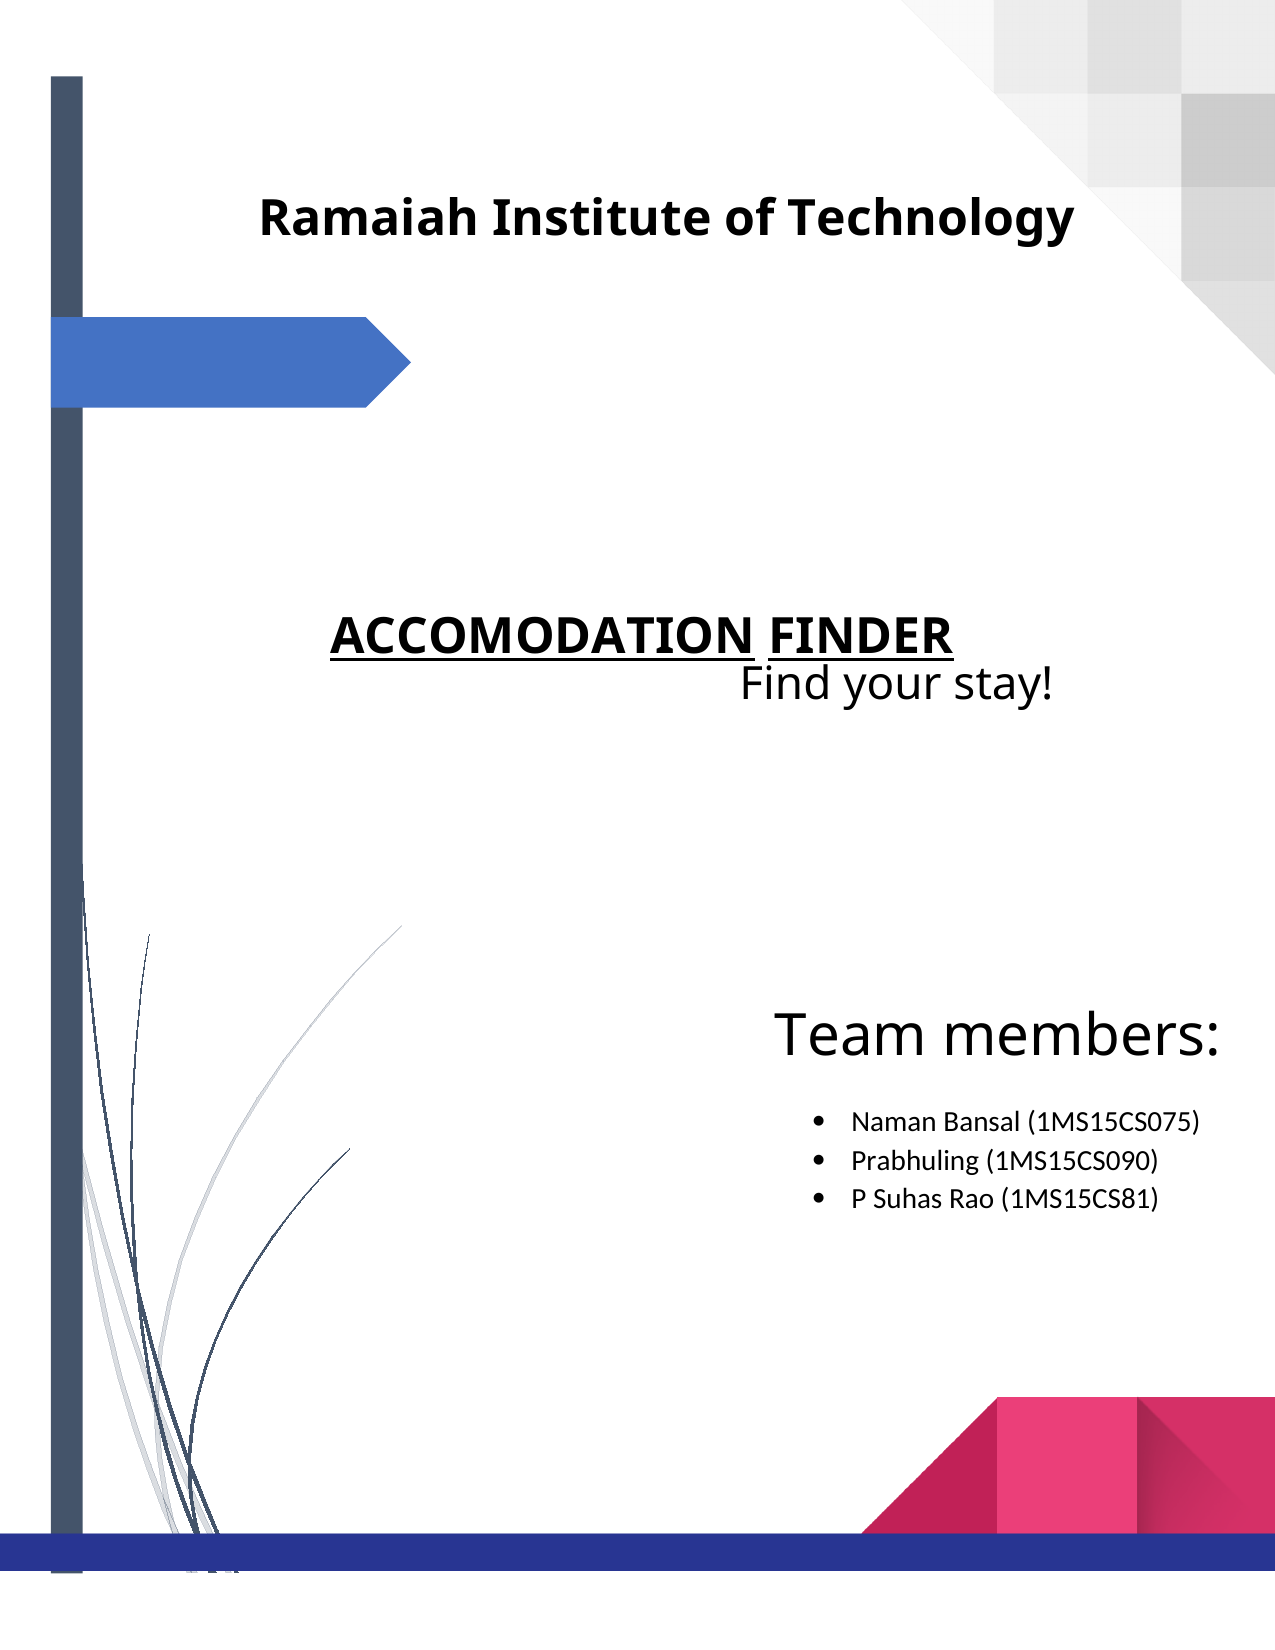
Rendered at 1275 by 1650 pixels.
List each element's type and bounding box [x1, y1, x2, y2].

picture [0, 1395, 1275, 1571]
picture [900, 0, 1275, 375]
